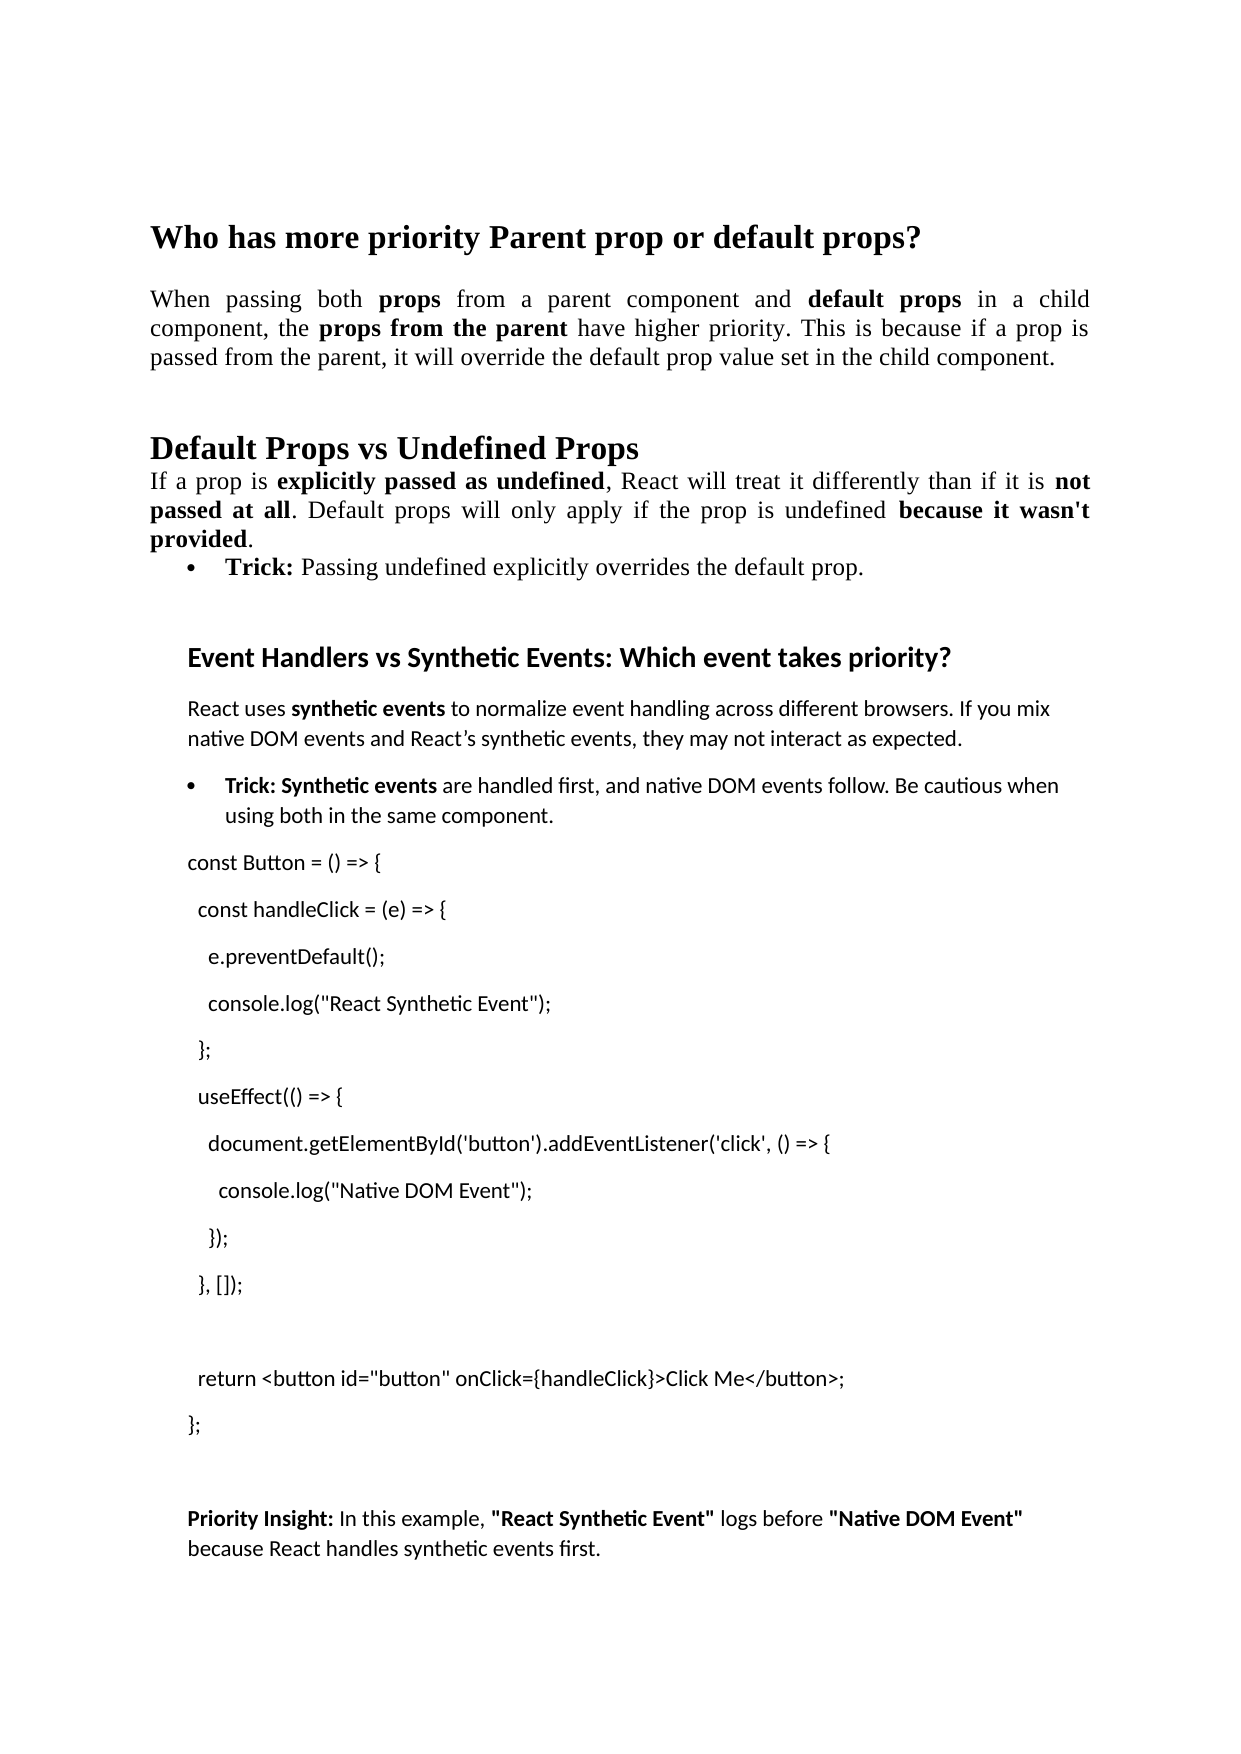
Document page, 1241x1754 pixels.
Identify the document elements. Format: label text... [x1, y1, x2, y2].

text const Button = () => { [187, 848, 1090, 876]
text }; [187, 1036, 1090, 1063]
text When passing both props from a parent component and default props in a child component, the props from the parent have higher priority. This is because if a prop is passed from the parent, it will override the default prop value set in the child component. [150, 284, 1090, 370]
text }; [187, 1411, 1090, 1438]
text Event Handlers vs Synthetic Events: Which event takes priority? [187, 639, 1090, 674]
text }); [187, 1223, 1090, 1251]
text If a prop is explicitly passed as undefined, React will treat it differently than if it is not passed at all. Default props will only apply if the prop is undefined because it wasn't provided. [150, 466, 1090, 552]
text e.preventDefault(); [187, 942, 1090, 970]
text React uses synthetic events to normalize event handling across different browsers. If you mix native DOM events and React’s synthetic events, they may not interact as expected. [187, 694, 1090, 752]
list Trick: Synthetic events are handled first, and native DOM events follow. Be cautious when using both in the same component. [187, 771, 1090, 829]
text Who has more priority Parent prop or default props? [150, 217, 1090, 255]
text console.log("Native DOM Event"); [187, 1176, 1090, 1204]
text }, []); [187, 1270, 1090, 1298]
text return <button id="button" onClick={handleClick}>Click Me</button>; [187, 1364, 1090, 1392]
text useEffect(() => { [187, 1082, 1090, 1110]
text Default Props vs Undefined Props [150, 428, 1090, 466]
text Priority Insight: In this example, "React Synthetic Event" logs before "Native DOM Event" because React handles synthetic events first. [187, 1504, 1090, 1562]
text const handleClick = (e) => { [187, 895, 1090, 923]
list Trick: Passing undefined explicitly overrides the default prop. [187, 552, 1090, 581]
text document.getElementById('button').addEventListener('click', () => { [187, 1129, 1090, 1157]
text console.log("React Synthetic Event"); [187, 989, 1090, 1017]
